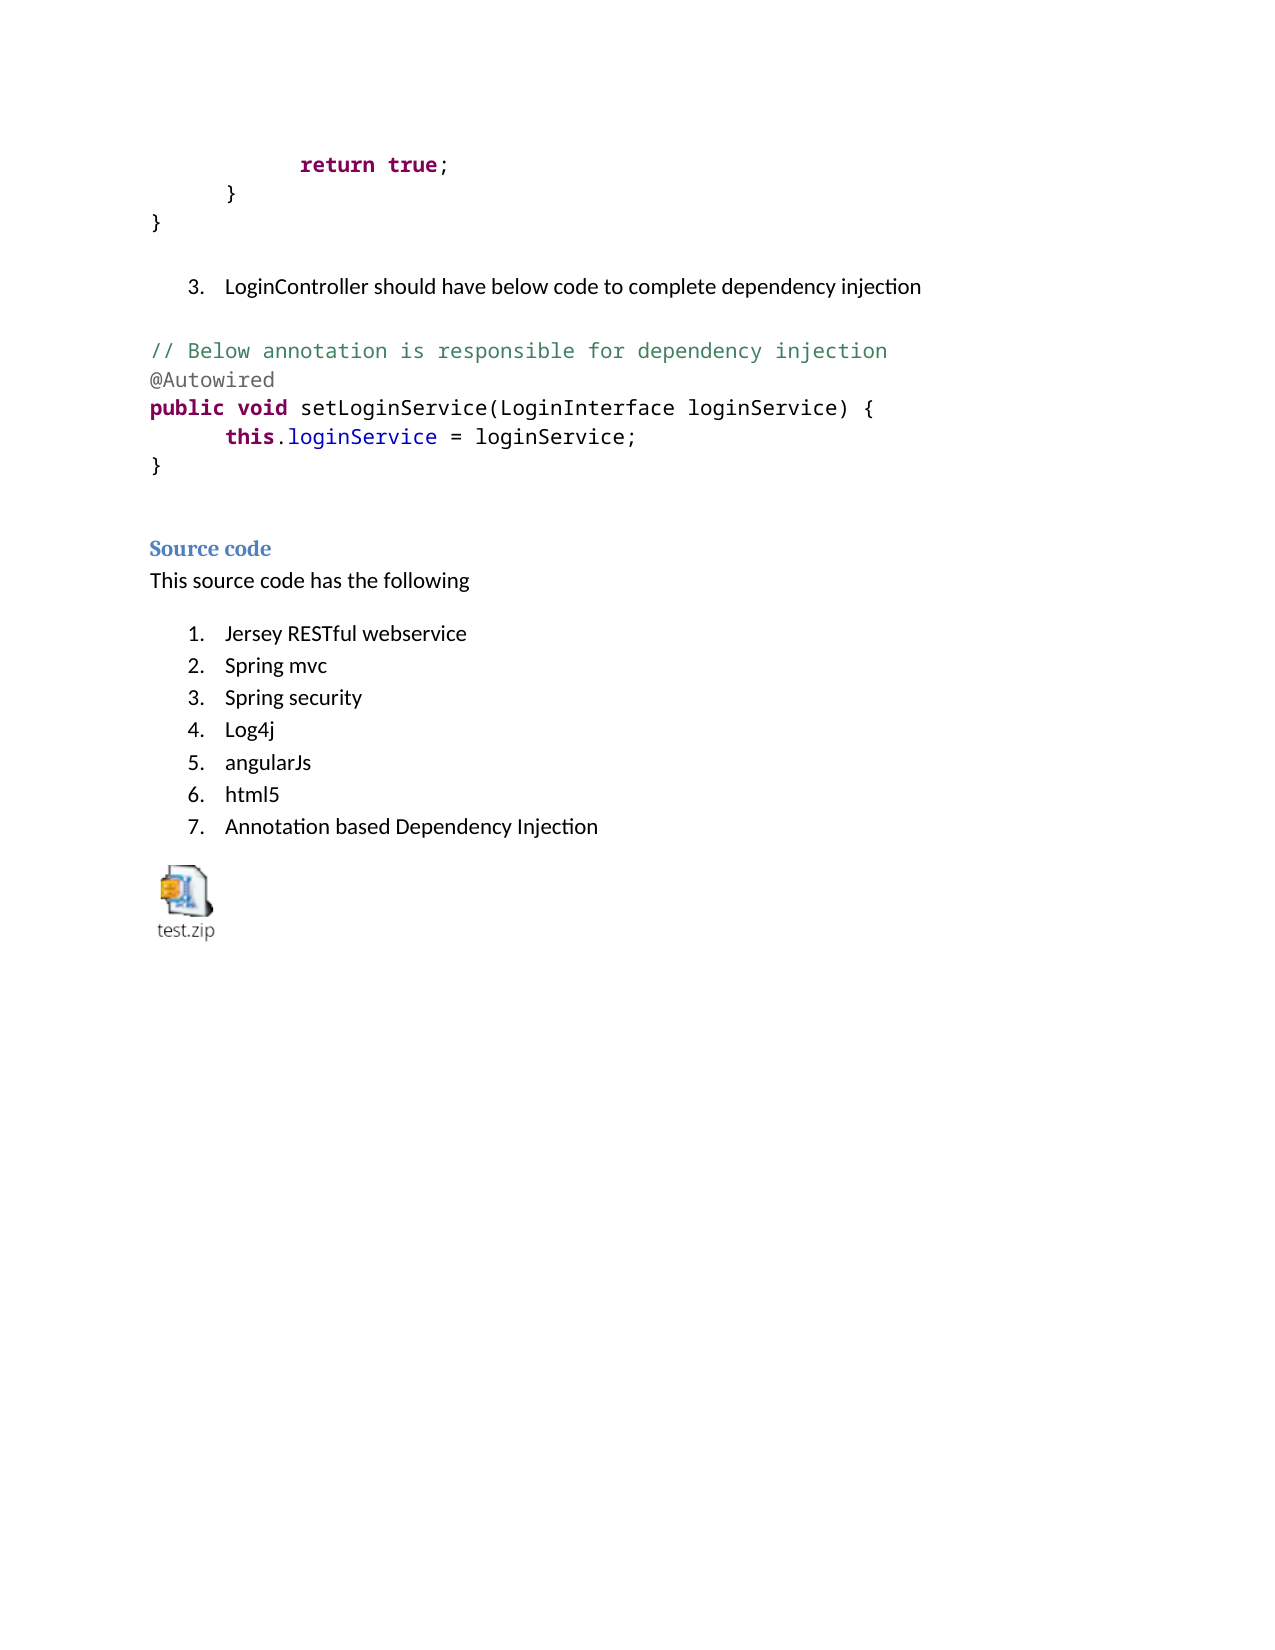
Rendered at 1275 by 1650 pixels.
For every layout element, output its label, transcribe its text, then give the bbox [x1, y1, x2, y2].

text @Autowired [150, 365, 1125, 393]
text } [150, 450, 1125, 479]
text return true; [150, 150, 1125, 178]
text this.loginService = loginService; [150, 422, 1125, 450]
text // Below annotation is responsible for dependency injection [150, 336, 1125, 365]
list Annotation based Dependency Injection [187, 812, 1125, 840]
list html5 [187, 780, 1125, 808]
subtitle Source code [150, 536, 1125, 562]
list Log4j [187, 716, 1125, 744]
list Spring mvc [187, 651, 1125, 679]
list Jersey RESTful webservice [187, 619, 1125, 647]
text } [150, 207, 1125, 235]
list LoginController should have below code to complete dependency injection [187, 272, 1125, 300]
list angularJs [187, 748, 1125, 776]
text public void setLoginService(LoginInterface loginService) { [150, 393, 1125, 422]
text This source code has the following [150, 566, 1125, 594]
list Spring security [187, 683, 1125, 711]
text } [150, 178, 1125, 207]
